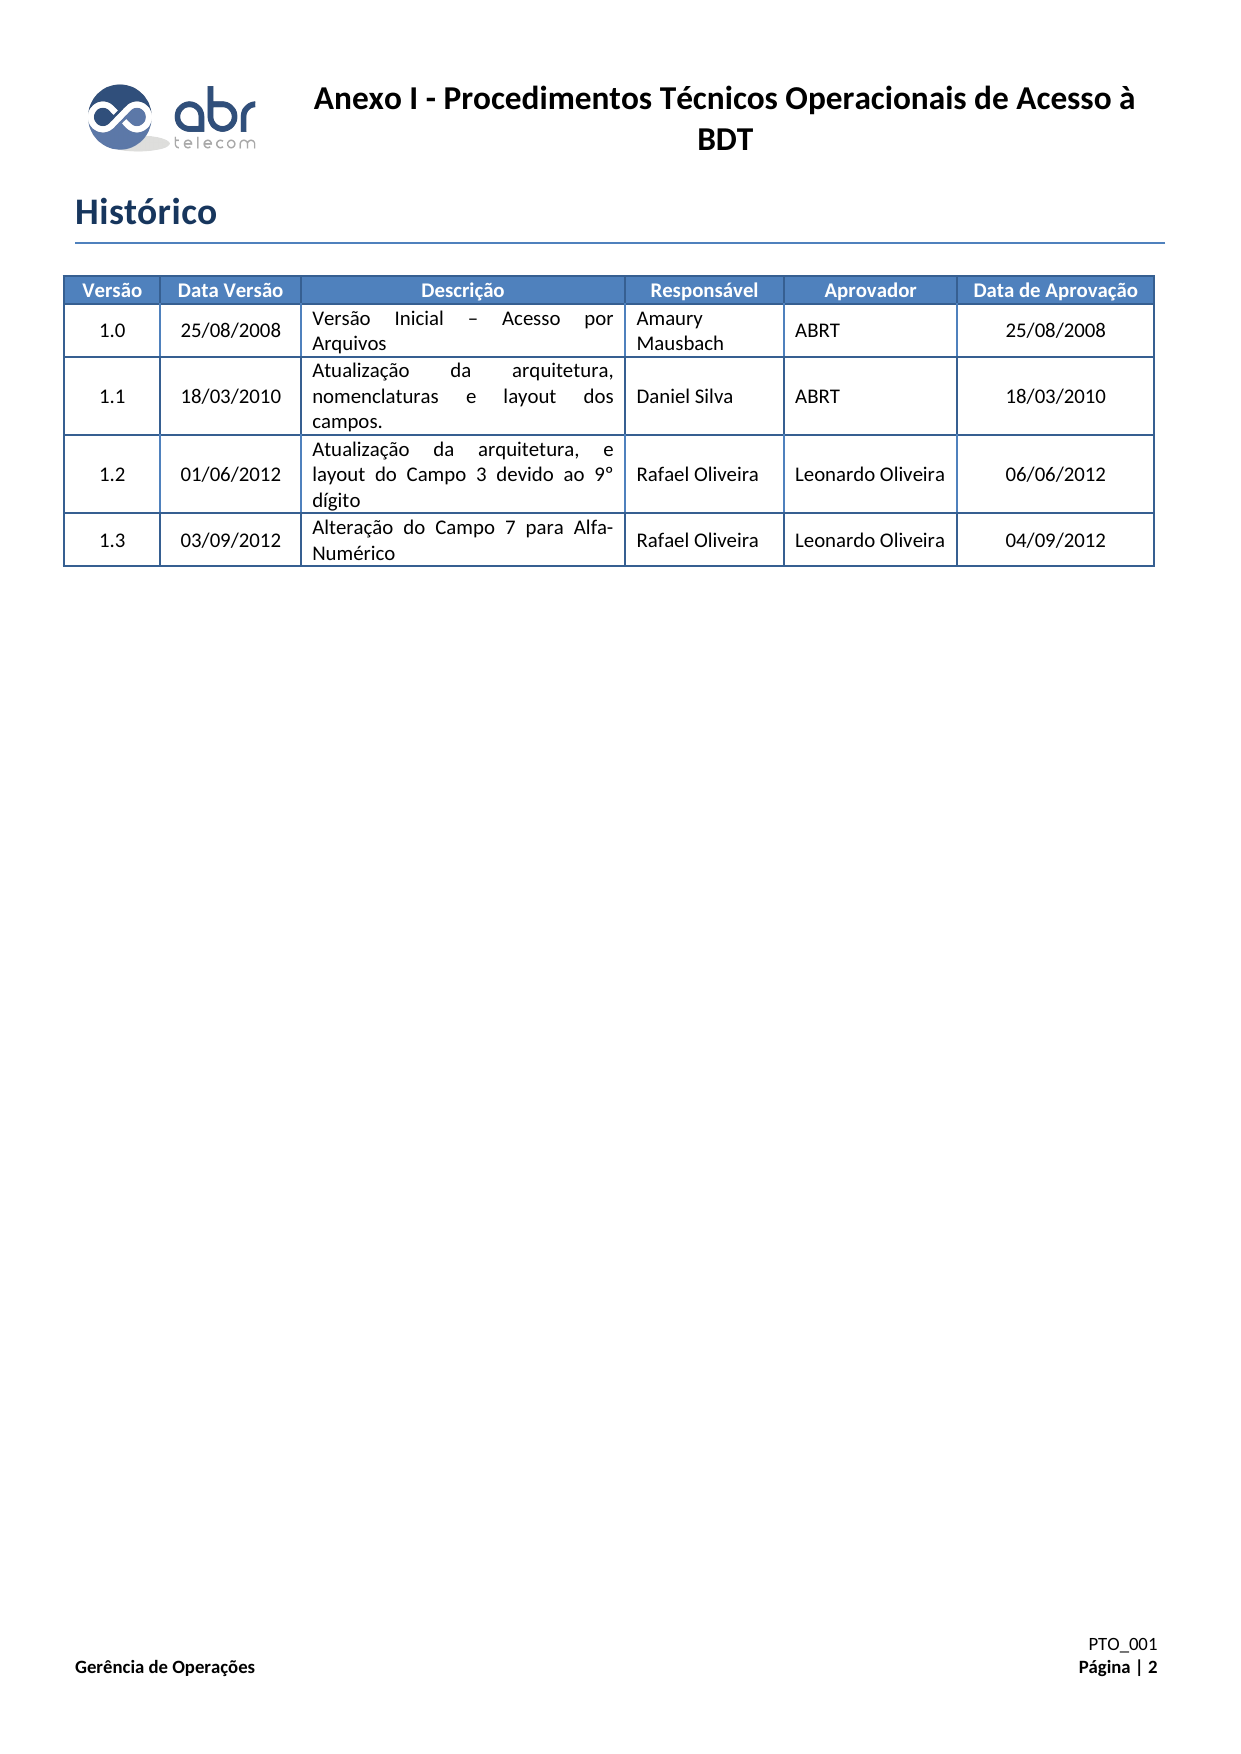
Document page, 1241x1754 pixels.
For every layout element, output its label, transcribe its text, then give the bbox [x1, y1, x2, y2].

table_cell 06/06/2012 [958, 436, 1153, 512]
table_header Data Versão [161, 277, 300, 303]
table_cell 18/03/2010 [161, 358, 300, 434]
table_cell 1.3 [65, 514, 159, 565]
table_cell Rafael Oliveira [626, 436, 783, 512]
table_cell Daniel Silva [626, 358, 783, 434]
picture [75, 73, 268, 163]
table_cell Rafael Oliveira [626, 514, 783, 565]
table_cell 25/08/2008 [958, 305, 1153, 356]
table_cell 03/09/2012 [161, 514, 300, 565]
table_cell ABRT [785, 358, 956, 434]
table_cell Atualização da arquitetura, e layout do Campo 3 devido ao 9º dígito [302, 436, 624, 512]
table_header Aprovador [785, 277, 956, 303]
table_cell Alteração do Campo 7 para Alfa-Numérico [302, 514, 624, 565]
table_cell Amaury Mausbach [626, 305, 783, 356]
table_cell 01/06/2012 [161, 436, 300, 512]
title Histórico [75, 188, 1165, 242]
table_cell Leonardo Oliveira [785, 514, 956, 565]
table_cell ABRT [785, 305, 956, 356]
table_header Versão [65, 277, 159, 303]
table_cell 1.1 [65, 358, 159, 434]
table_cell 18/03/2010 [958, 358, 1153, 434]
table_cell Versão Inicial – Acesso por Arquivos [302, 305, 624, 356]
table_header Data de Aprovação [958, 277, 1153, 303]
table_cell Atualização da arquitetura, nomenclaturas e layout dos campos. [302, 358, 624, 434]
table_header Responsável [626, 277, 783, 303]
table_header Descrição [302, 277, 624, 303]
table_cell Leonardo Oliveira [785, 436, 956, 512]
table_cell 1.2 [65, 436, 159, 512]
table_cell 25/08/2008 [161, 305, 300, 356]
table_cell 04/09/2012 [958, 514, 1153, 565]
table_cell 1.0 [65, 305, 159, 356]
